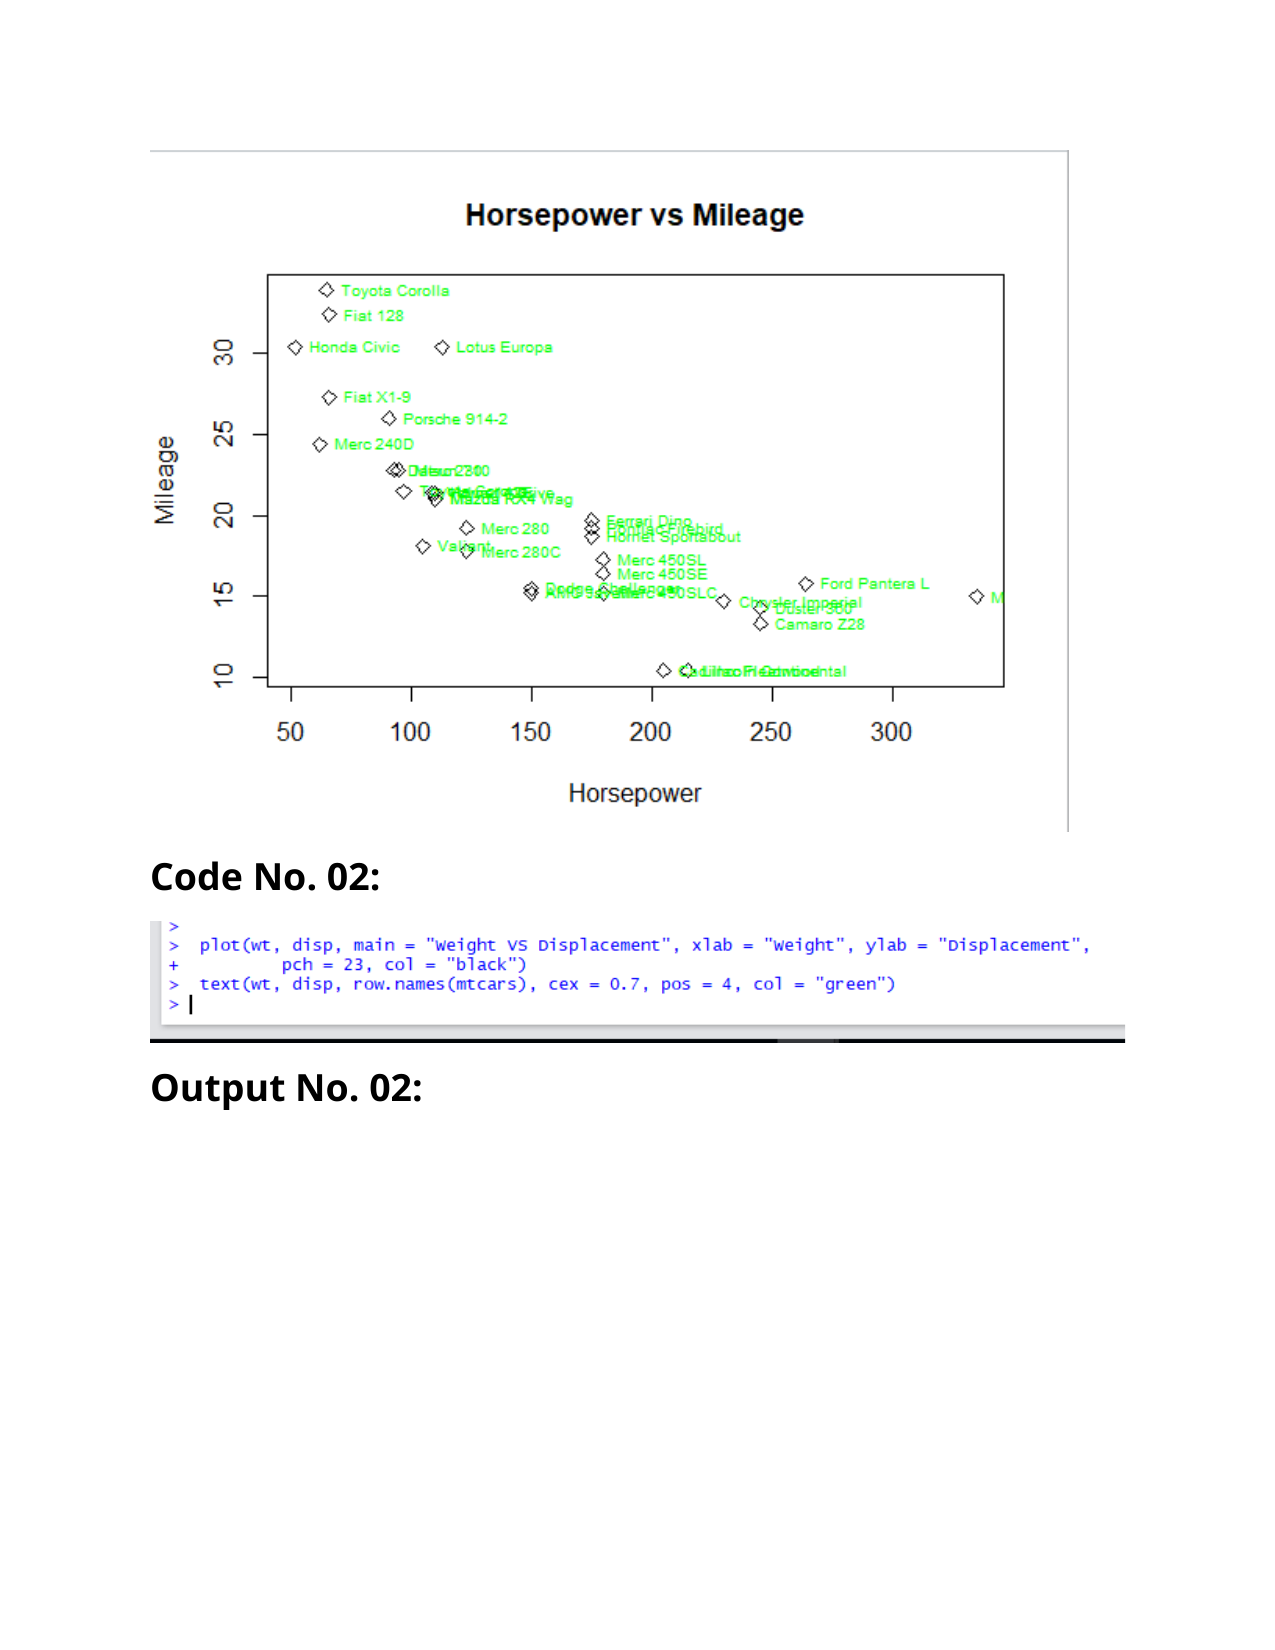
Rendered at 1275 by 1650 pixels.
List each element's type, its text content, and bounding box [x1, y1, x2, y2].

text Output No. 02: [150, 1061, 1125, 1112]
picture [150, 150, 1069, 832]
text Code No. 02: [150, 850, 1125, 901]
picture [150, 921, 1125, 1043]
